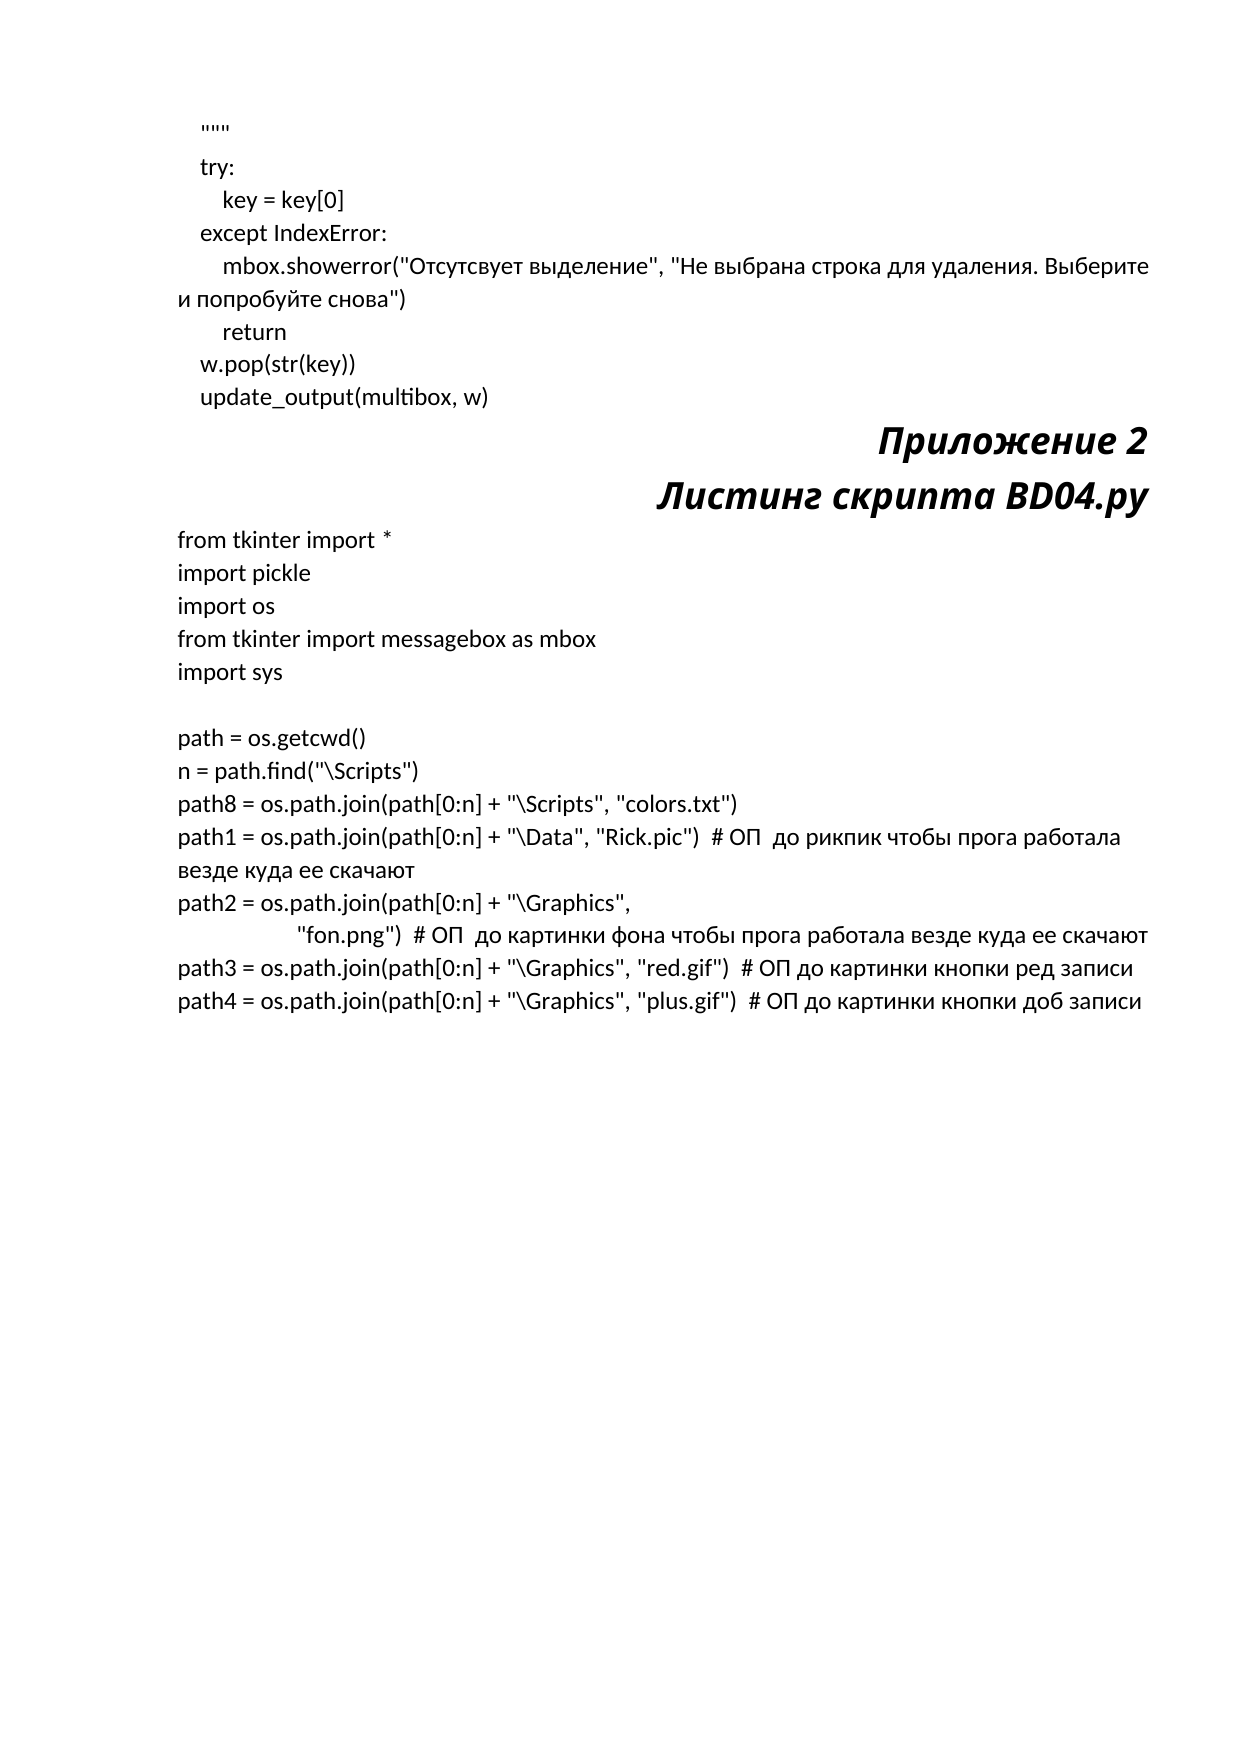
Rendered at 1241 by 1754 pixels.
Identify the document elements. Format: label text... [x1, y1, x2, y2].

text path2 = os.path.join(path[0:n] + "\Graphics", [177, 887, 1152, 917]
text w.pop(str(key)) [177, 348, 1152, 379]
text path1 = os.path.join(path[0:n] + "\Data", "Rick.pic") # ОП до рикпик чтобы прога работала везде куда ее скачают [177, 821, 1152, 884]
text try: [177, 151, 1152, 182]
text path8 = os.path.join(path[0:n] + "\Scripts", "colors.txt") [177, 788, 1152, 818]
text path3 = os.path.join(path[0:n] + "\Graphics", "red.gif") # ОП до картинки кнопки ред записи [177, 952, 1152, 983]
text n = path.find("\Scripts") [177, 755, 1152, 786]
text key = key[0] [177, 184, 1152, 214]
text return [177, 316, 1152, 346]
text path4 = os.path.join(path[0:n] + "\Graphics", "plus.gif") # ОП до картинки кнопки доб записи [177, 985, 1152, 1016]
text import sys [177, 656, 1152, 687]
text import pickle [177, 557, 1152, 588]
text from tkinter import messagebox as mbox [177, 623, 1152, 654]
text update_output(multibox, w) [177, 381, 1152, 412]
text """ [177, 118, 1152, 149]
text Приложение 2 [177, 414, 1152, 465]
text except IndexError: [177, 217, 1152, 247]
text import os [177, 590, 1152, 621]
text "fon.png") # ОП до картинки фона чтобы прога работала везде куда ее скачают [177, 919, 1152, 950]
text from tkinter import * [177, 524, 1152, 555]
text Листинг скрипта BD04.py [177, 469, 1152, 521]
text mbox.showerror("Отсутсвует выделение", "Не выбрана строка для удаления. Выберите и попробуйте снова") [177, 250, 1152, 313]
text path = os.getcwd() [177, 722, 1152, 753]
